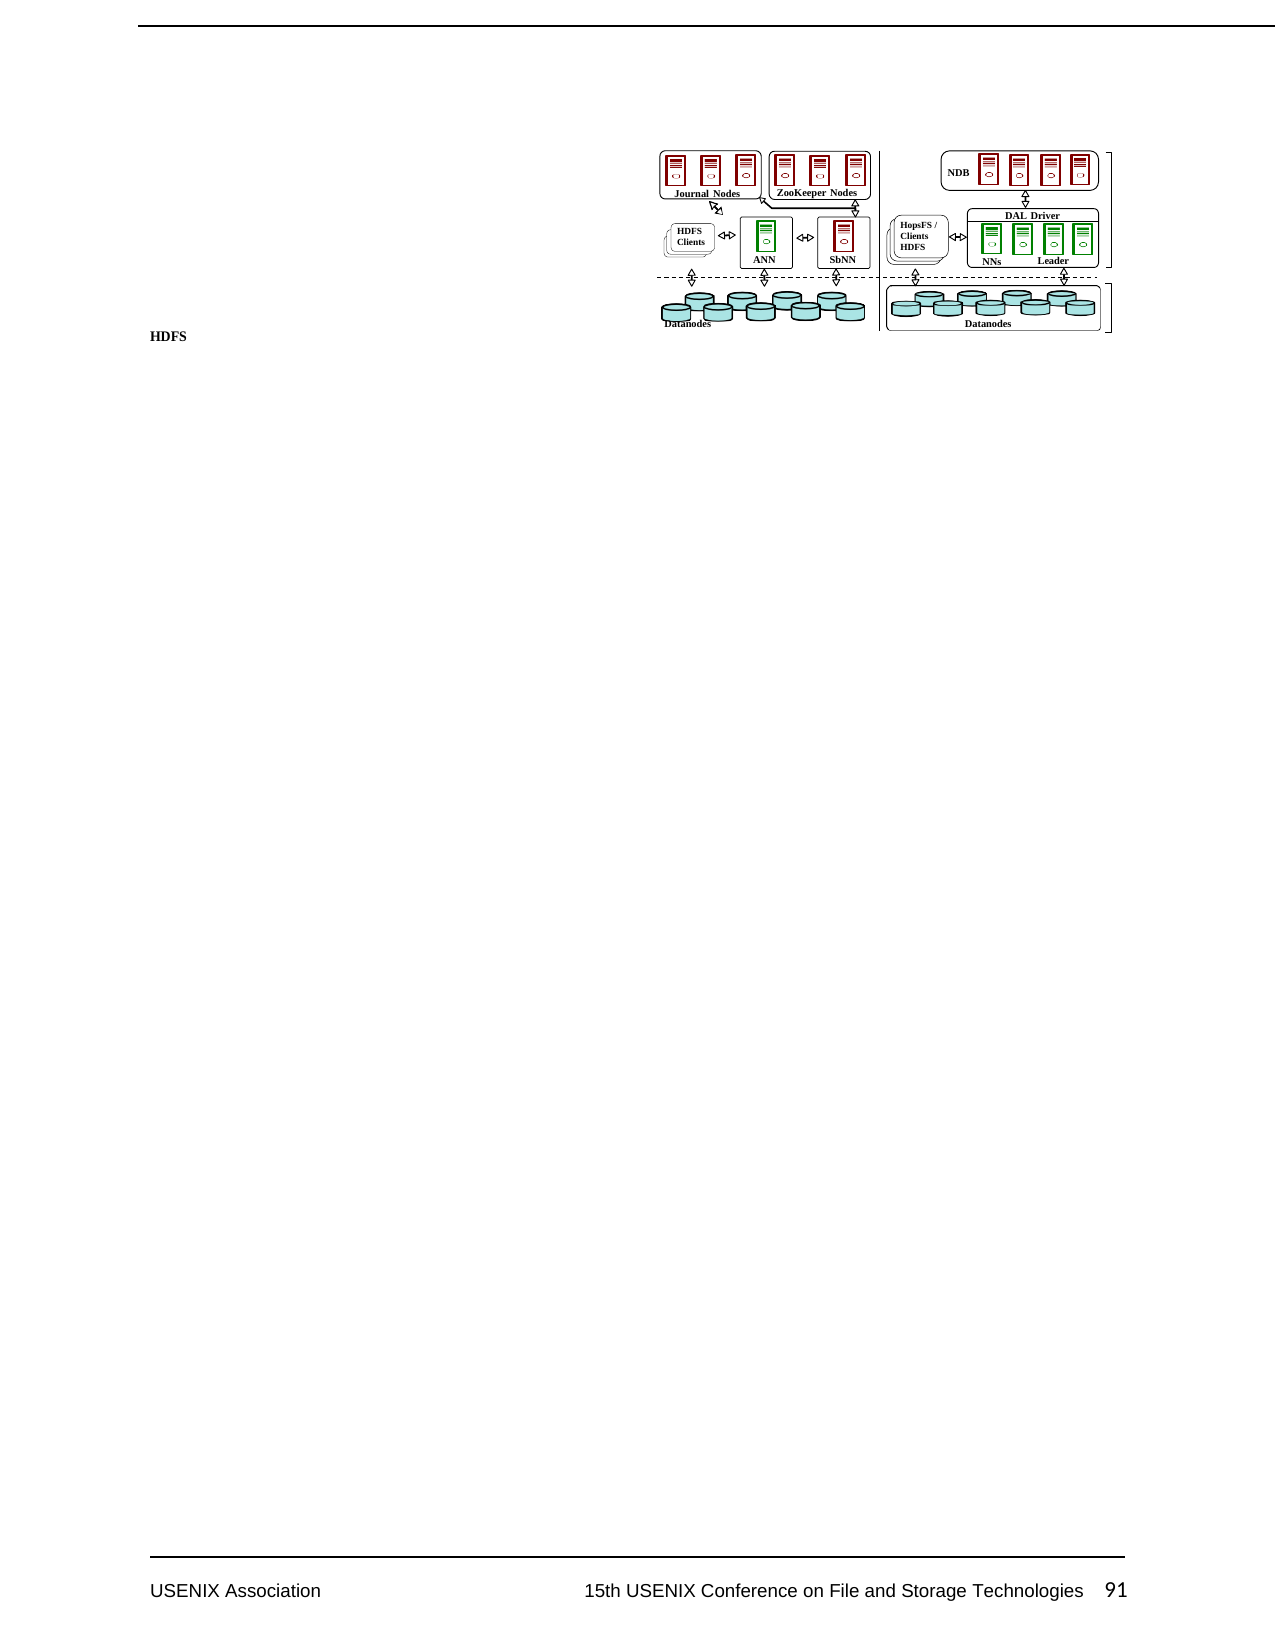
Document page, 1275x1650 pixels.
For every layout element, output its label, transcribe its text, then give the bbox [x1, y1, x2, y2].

picture [833, 220, 854, 252]
picture [700, 155, 721, 186]
picture [845, 154, 866, 186]
picture [735, 154, 756, 186]
picture [886, 285, 1101, 328]
picture [1072, 223, 1093, 255]
picture [1043, 223, 1064, 255]
picture [1070, 154, 1090, 185]
picture [661, 291, 865, 322]
picture [774, 154, 795, 186]
picture [1040, 154, 1061, 186]
picture [756, 220, 776, 252]
picture [809, 155, 830, 186]
picture [978, 153, 999, 185]
picture [1012, 223, 1033, 255]
picture [665, 155, 686, 186]
picture [1009, 154, 1029, 186]
picture [981, 223, 1002, 254]
picture [709, 201, 723, 215]
text HDFS [150, 328, 1275, 345]
